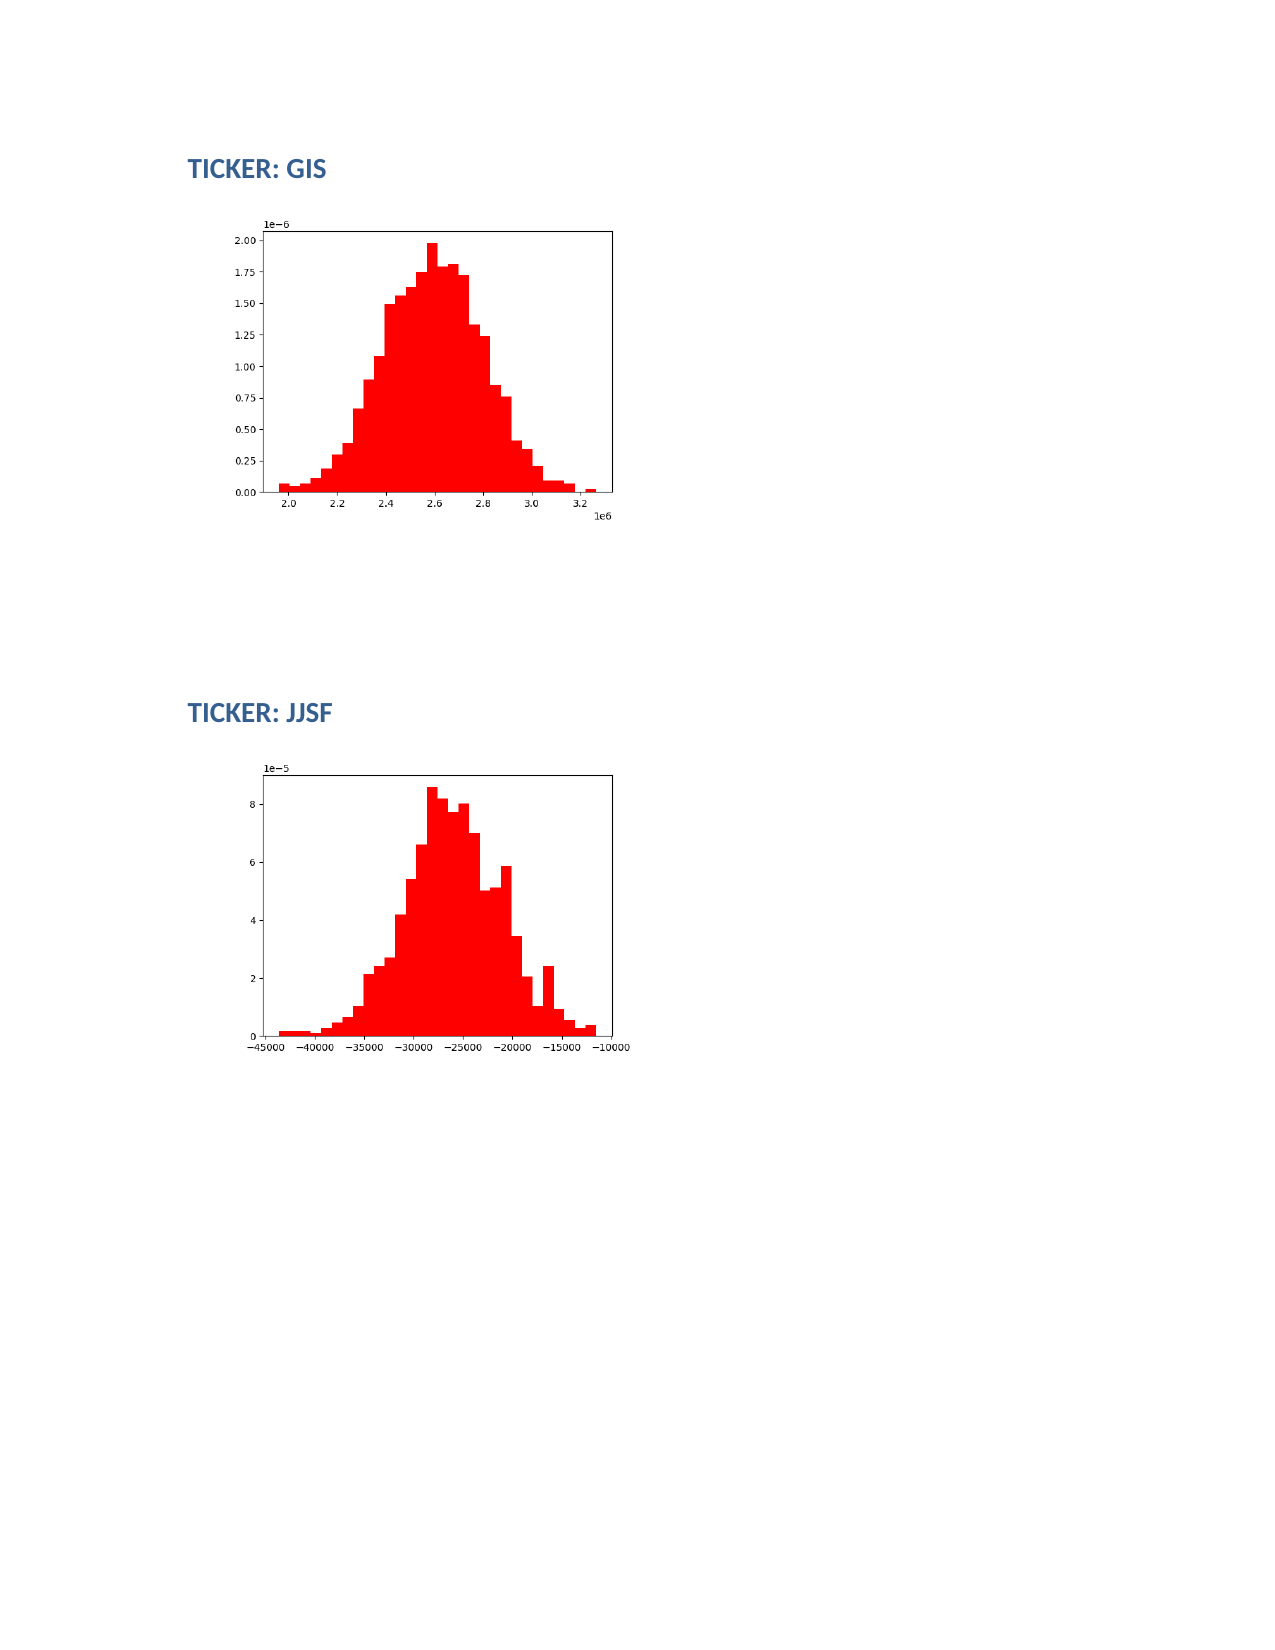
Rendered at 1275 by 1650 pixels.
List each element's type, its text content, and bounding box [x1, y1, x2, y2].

picture [206, 191, 657, 529]
subtitle TICKER: JJSF [187, 694, 1087, 729]
picture [206, 734, 657, 1073]
subtitle TICKER: GIS [187, 150, 1087, 186]
